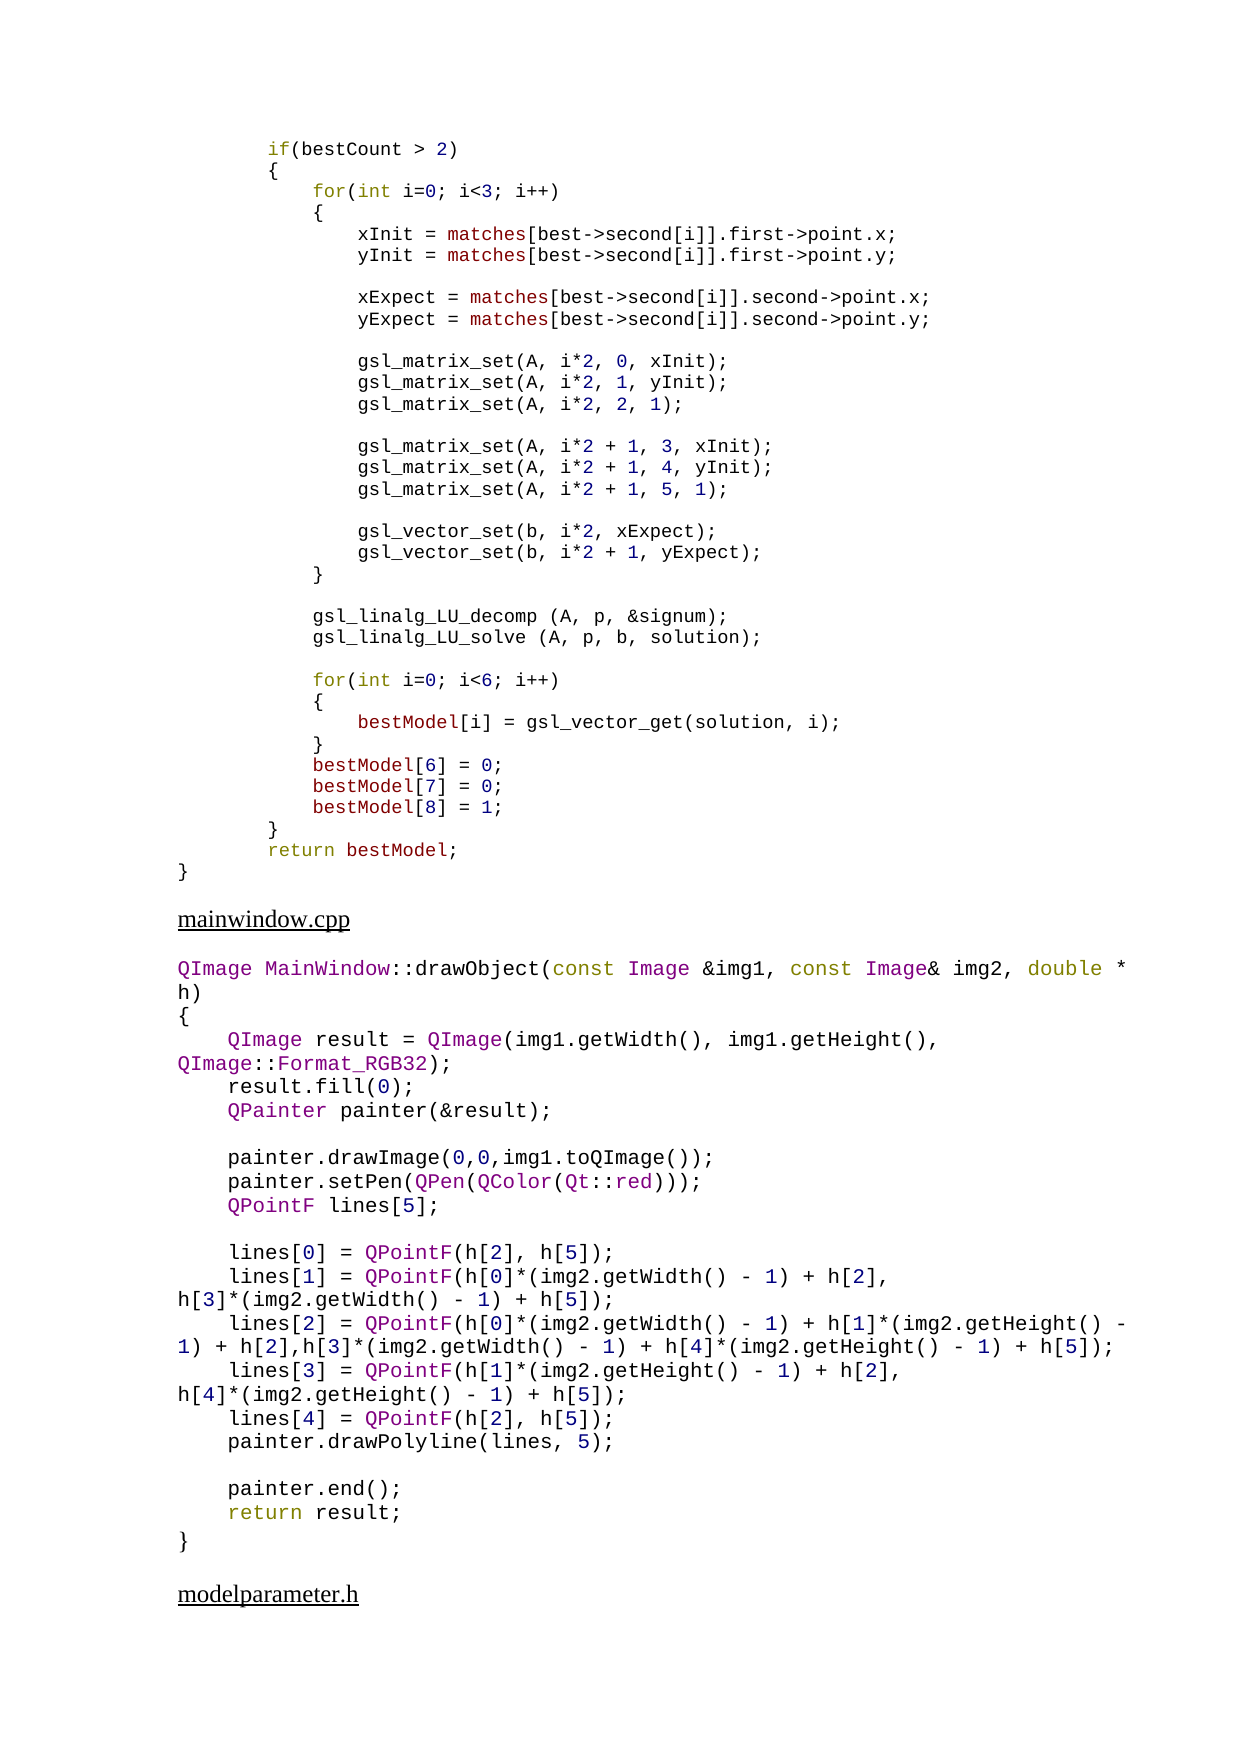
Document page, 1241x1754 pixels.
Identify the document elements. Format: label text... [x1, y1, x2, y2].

text gsl_vector_set(b, i*2, xExpect); [177, 522, 1152, 543]
text bestModel[8] = 1; [177, 798, 1152, 819]
text { [177, 203, 1152, 224]
text for(int i=0; i<6; i++) [177, 671, 1152, 692]
text QImage MainWindow::drawObject(const Image &img1, const Image& img2, double * h) [177, 958, 1152, 1006]
text QPointF lines[5]; [177, 1195, 1152, 1218]
text QPainter painter(&result); [177, 1100, 1152, 1124]
text gsl_matrix_set(A, i*2, 2, 1); [177, 394, 1152, 416]
text modelparameter.h [177, 1579, 1152, 1608]
text gsl_matrix_set(A, i*2, 0, xInit); [177, 352, 1152, 373]
text lines[0] = QPointF(h[2], h[5]); [177, 1242, 1152, 1266]
text { [177, 692, 1152, 713]
text painter.setPen(QPen(QColor(Qt::red))); [177, 1171, 1152, 1195]
text bestModel[i] = gsl_vector_get(solution, i); [177, 713, 1152, 734]
text xExpect = matches[best->second[i]].second->point.x; [177, 288, 1152, 309]
text } [177, 862, 1152, 883]
text } [177, 1526, 1152, 1554]
text bestModel[6] = 0; [177, 756, 1152, 777]
text lines[4] = QPointF(h[2], h[5]); [177, 1407, 1152, 1431]
text gsl_linalg_LU_decomp (A, p, &signum); [177, 607, 1152, 628]
text bestModel[7] = 0; [177, 777, 1152, 798]
text lines[3] = QPointF(h[1]*(img2.getHeight() - 1) + h[2], h[4]*(img2.getHeight() - 1) + h[5]); [177, 1360, 1152, 1407]
text { [177, 161, 1152, 182]
text gsl_vector_set(b, i*2 + 1, yExpect); [177, 543, 1152, 564]
text mainwindow.cpp [177, 904, 1152, 933]
text { [177, 1006, 1152, 1029]
text yInit = matches[best->second[i]].first->point.y; [177, 246, 1152, 267]
text painter.end(); [177, 1478, 1152, 1502]
text lines[2] = QPointF(h[0]*(img2.getWidth() - 1) + h[1]*(img2.getHeight() - 1) + h[2],h[3]*(img2.getWidth() - 1) + h[4]*(img2.getHeight() - 1) + h[5]); [177, 1313, 1152, 1360]
text return bestModel; [177, 841, 1152, 862]
text if(bestCount > 2) [177, 139, 1152, 161]
text gsl_matrix_set(A, i*2 + 1, 3, xInit); [177, 437, 1152, 458]
text } [177, 564, 1152, 586]
text painter.drawImage(0,0,img1.toQImage()); [177, 1147, 1152, 1171]
text gsl_matrix_set(A, i*2 + 1, 5, 1); [177, 479, 1152, 501]
text gsl_matrix_set(A, i*2 + 1, 4, yInit); [177, 458, 1152, 479]
text for(int i=0; i<3; i++) [177, 182, 1152, 203]
text gsl_linalg_LU_solve (A, p, b, solution); [177, 628, 1152, 649]
text } [177, 819, 1152, 841]
text painter.drawPolyline(lines, 5); [177, 1431, 1152, 1455]
text return result; [177, 1502, 1152, 1526]
text lines[1] = QPointF(h[0]*(img2.getWidth() - 1) + h[2], h[3]*(img2.getWidth() - 1) + h[5]); [177, 1266, 1152, 1313]
text QImage result = QImage(img1.getWidth(), img1.getHeight(), QImage::Format_RGB32); [177, 1029, 1152, 1076]
text result.fill(0); [177, 1076, 1152, 1100]
text } [177, 734, 1152, 756]
text yExpect = matches[best->second[i]].second->point.y; [177, 309, 1152, 331]
text gsl_matrix_set(A, i*2, 1, yInit); [177, 373, 1152, 394]
text xInit = matches[best->second[i]].first->point.x; [177, 224, 1152, 246]
